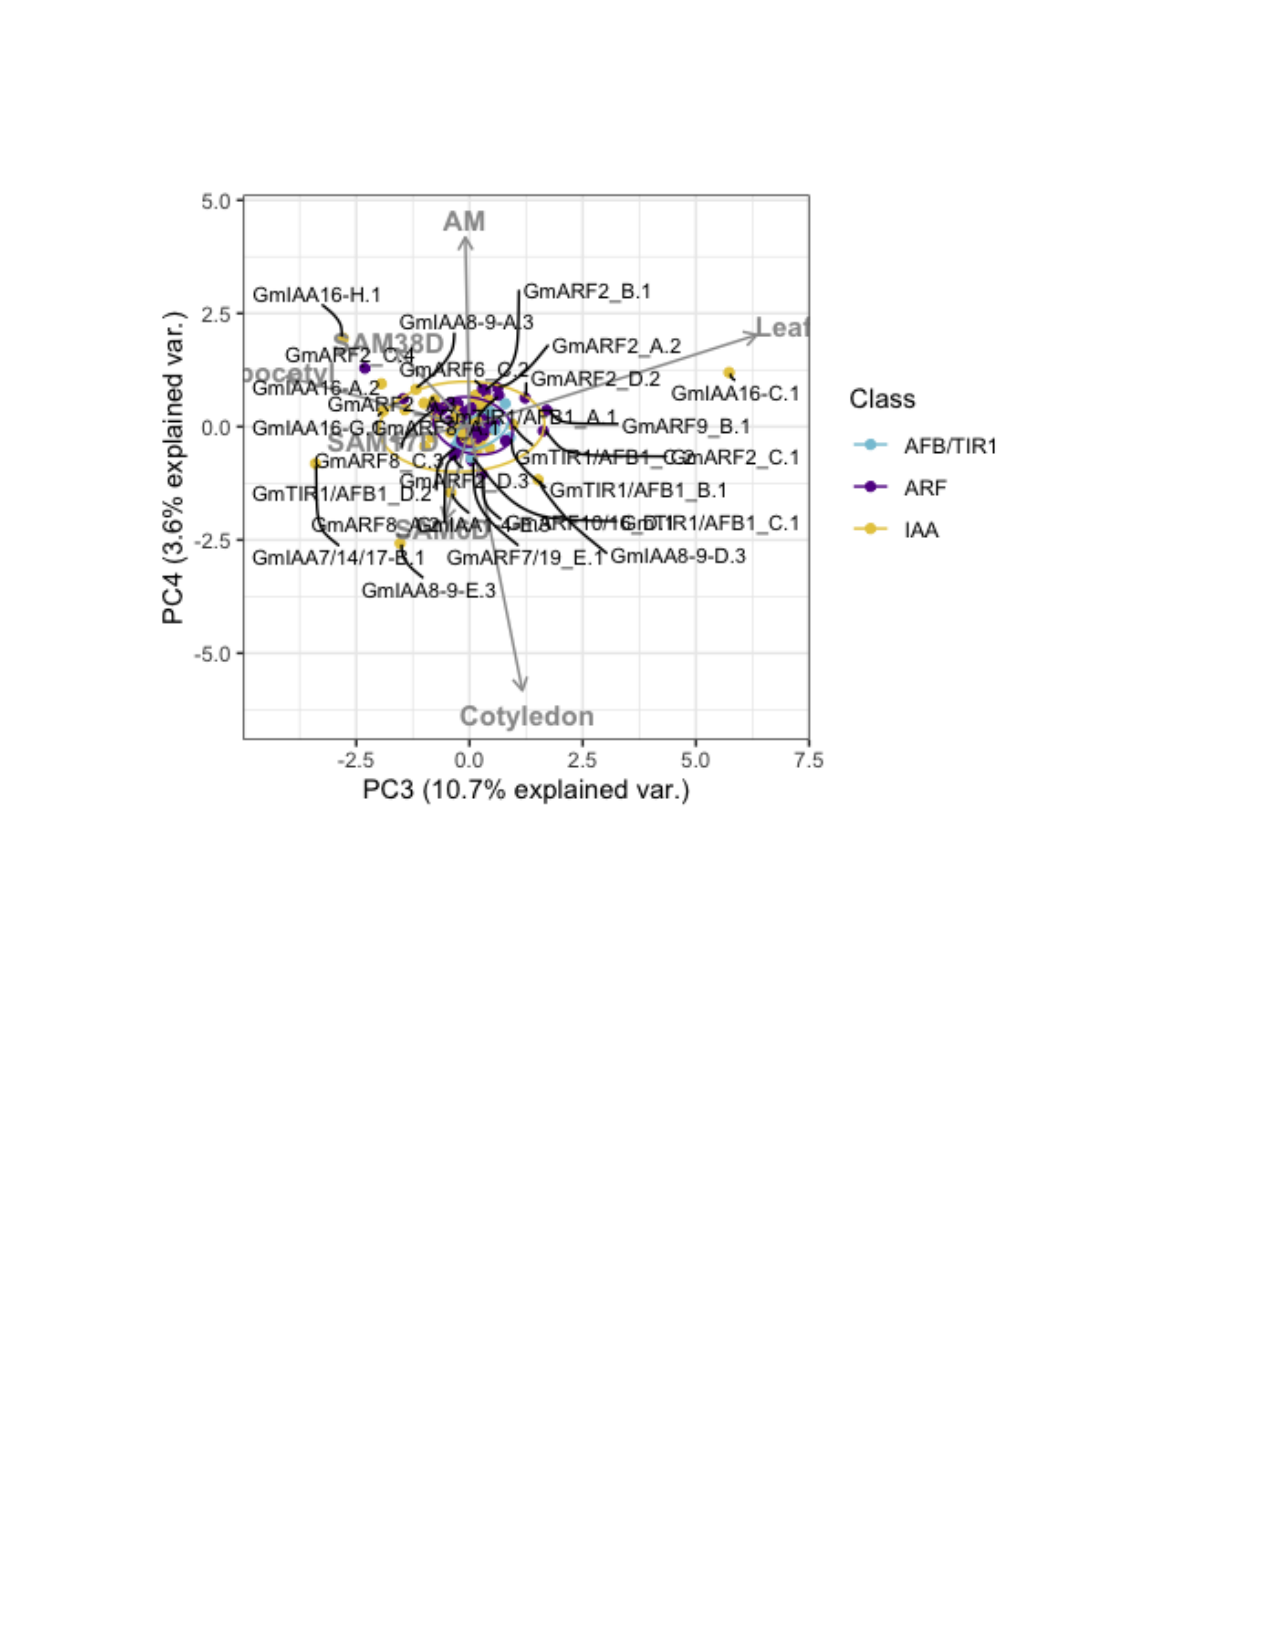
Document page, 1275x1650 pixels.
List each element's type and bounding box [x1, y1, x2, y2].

picture [150, 150, 1025, 850]
